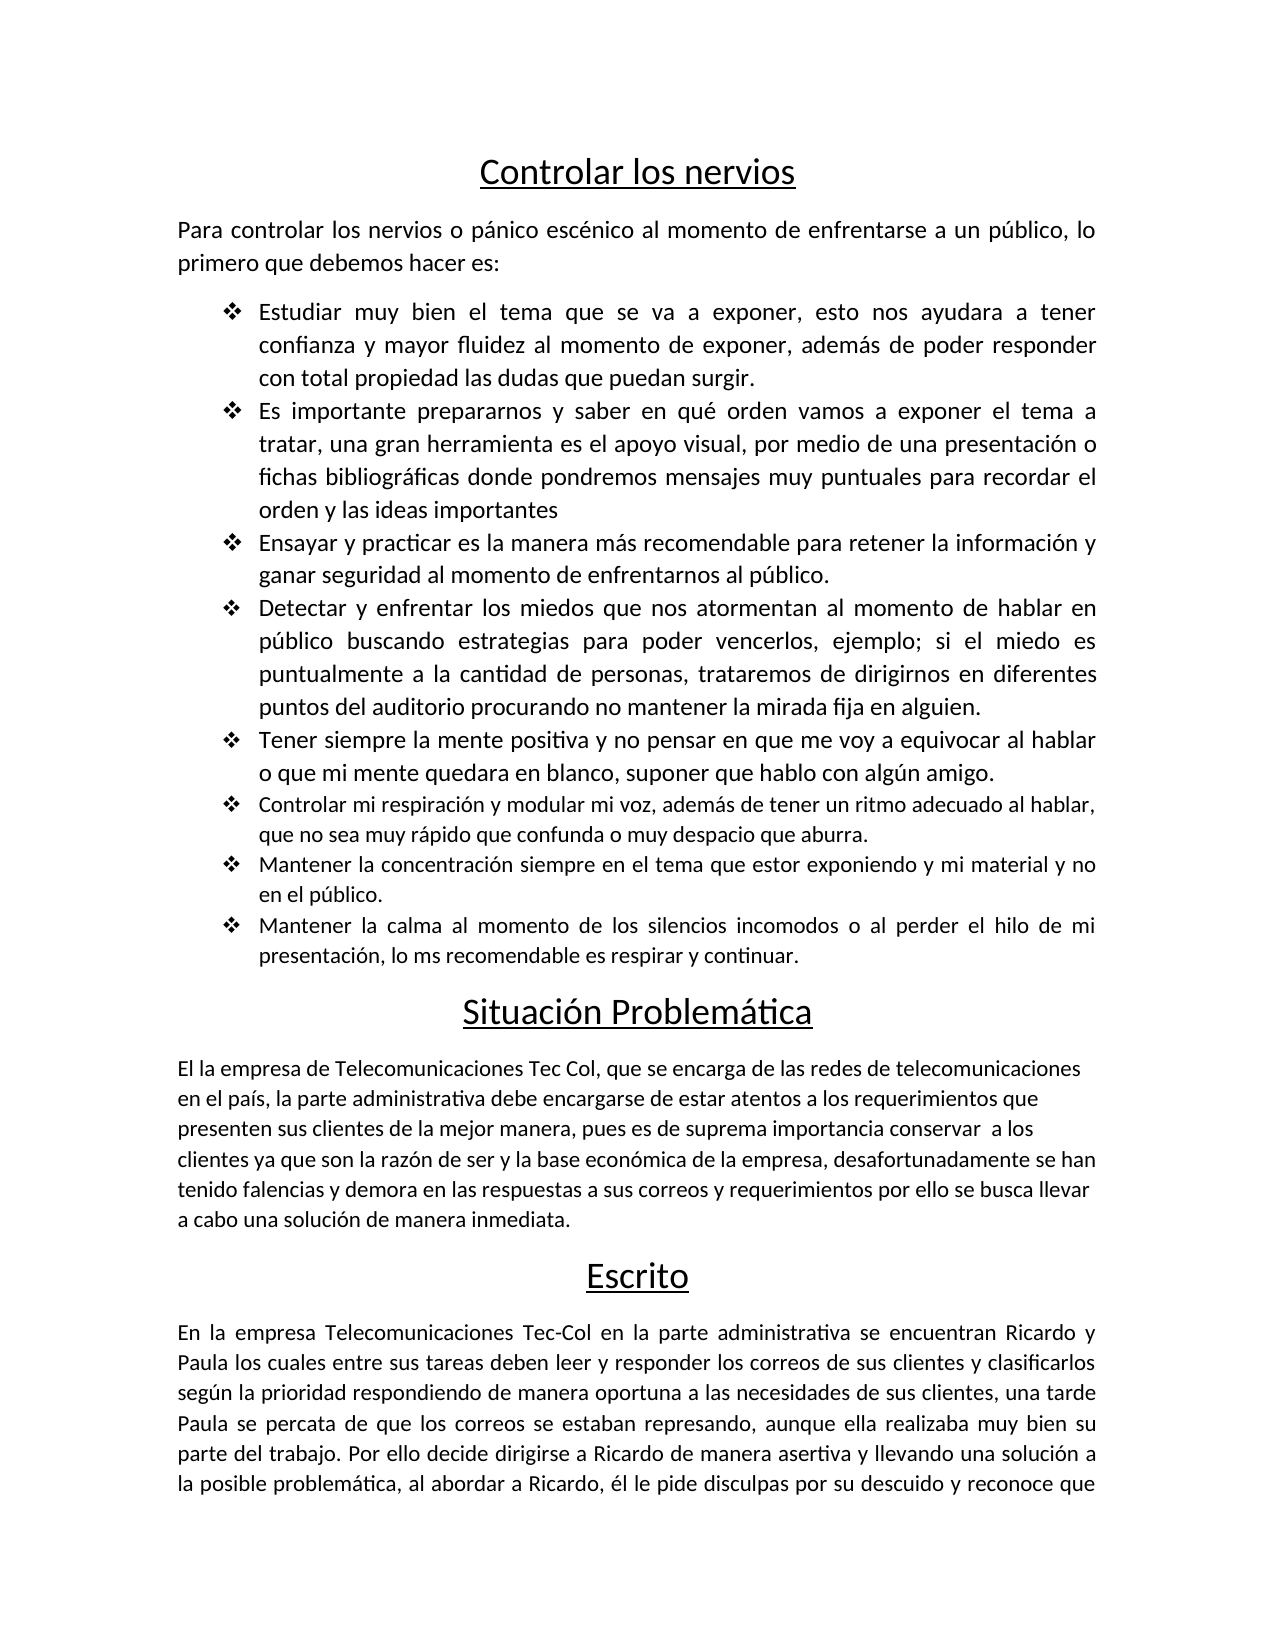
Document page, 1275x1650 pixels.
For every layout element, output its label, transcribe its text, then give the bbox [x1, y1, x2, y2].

list Mantener la calma al momento de los silencios incomodos o al perder el hilo de mi presentación, lo ms recomendable es respirar y continuar. [221, 911, 1098, 969]
text Situación Problemática [177, 988, 1098, 1034]
text Para controlar los nervios o pánico escénico al momento de enfrentarse a un público, lo primero que debemos hacer es: [177, 214, 1098, 277]
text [177, 1318, 1098, 1497]
list Ensayar y practicar es la manera más recomendable para retener la información y ganar seguridad al momento de enfrentarnos al público. [221, 527, 1098, 590]
list Mantener la concentración siempre en el tema que estor exponiendo y mi material y no en el público. [221, 850, 1098, 909]
list Controlar mi respiración y modular mi voz, además de tener un ritmo adecuado al hablar, que no sea muy rápido que confunda o muy despacio que aburra. [221, 790, 1098, 848]
text Escrito [177, 1252, 1098, 1298]
list Es importante prepararnos y saber en qué orden vamos a exponer el tema a tratar, una gran herramienta es el apoyo visual, por medio de una presentación o fichas bibliográficas donde pondremos mensajes muy puntuales para recordar el orden y las ideas importantes [221, 395, 1098, 524]
text Controlar los nervios [177, 148, 1098, 193]
list Detectar y enfrentar los miedos que nos atormentan al momento de hablar en público buscando estrategias para poder vencerlos, ejemplo; si el miedo es puntualmente a la cantidad de personas, trataremos de dirigirnos en diferentes puntos del auditorio procurando no mantener la mirada fija en alguien. [221, 592, 1098, 722]
list Tener siempre la mente positiva y no pensar en que me voy a equivocar al hablar o que mi mente quedara en blanco, suponer que hablo con algún amigo. [221, 724, 1098, 788]
text El la empresa de Telecomunicaciones Tec Col, que se encarga de las redes de telecomunicaciones en el país, la parte administrativa debe encargarse de estar atentos a los requerimientos que presenten sus clientes de la mejor manera, pues es de suprema importancia conservar a los clientes ya que son la razón de ser y la base económica de la empresa, desafortunadamente se han tenido falencias y demora en las respuestas a sus correos y requerimientos por ello se busca llevar a cabo una solución de manera inmediata. [177, 1054, 1098, 1233]
list Estudiar muy bien el tema que se va a exponer, esto nos ayudara a tener confianza y mayor fluidez al momento de exponer, además de poder responder con total propiedad las dudas que puedan surgir. [221, 296, 1098, 393]
